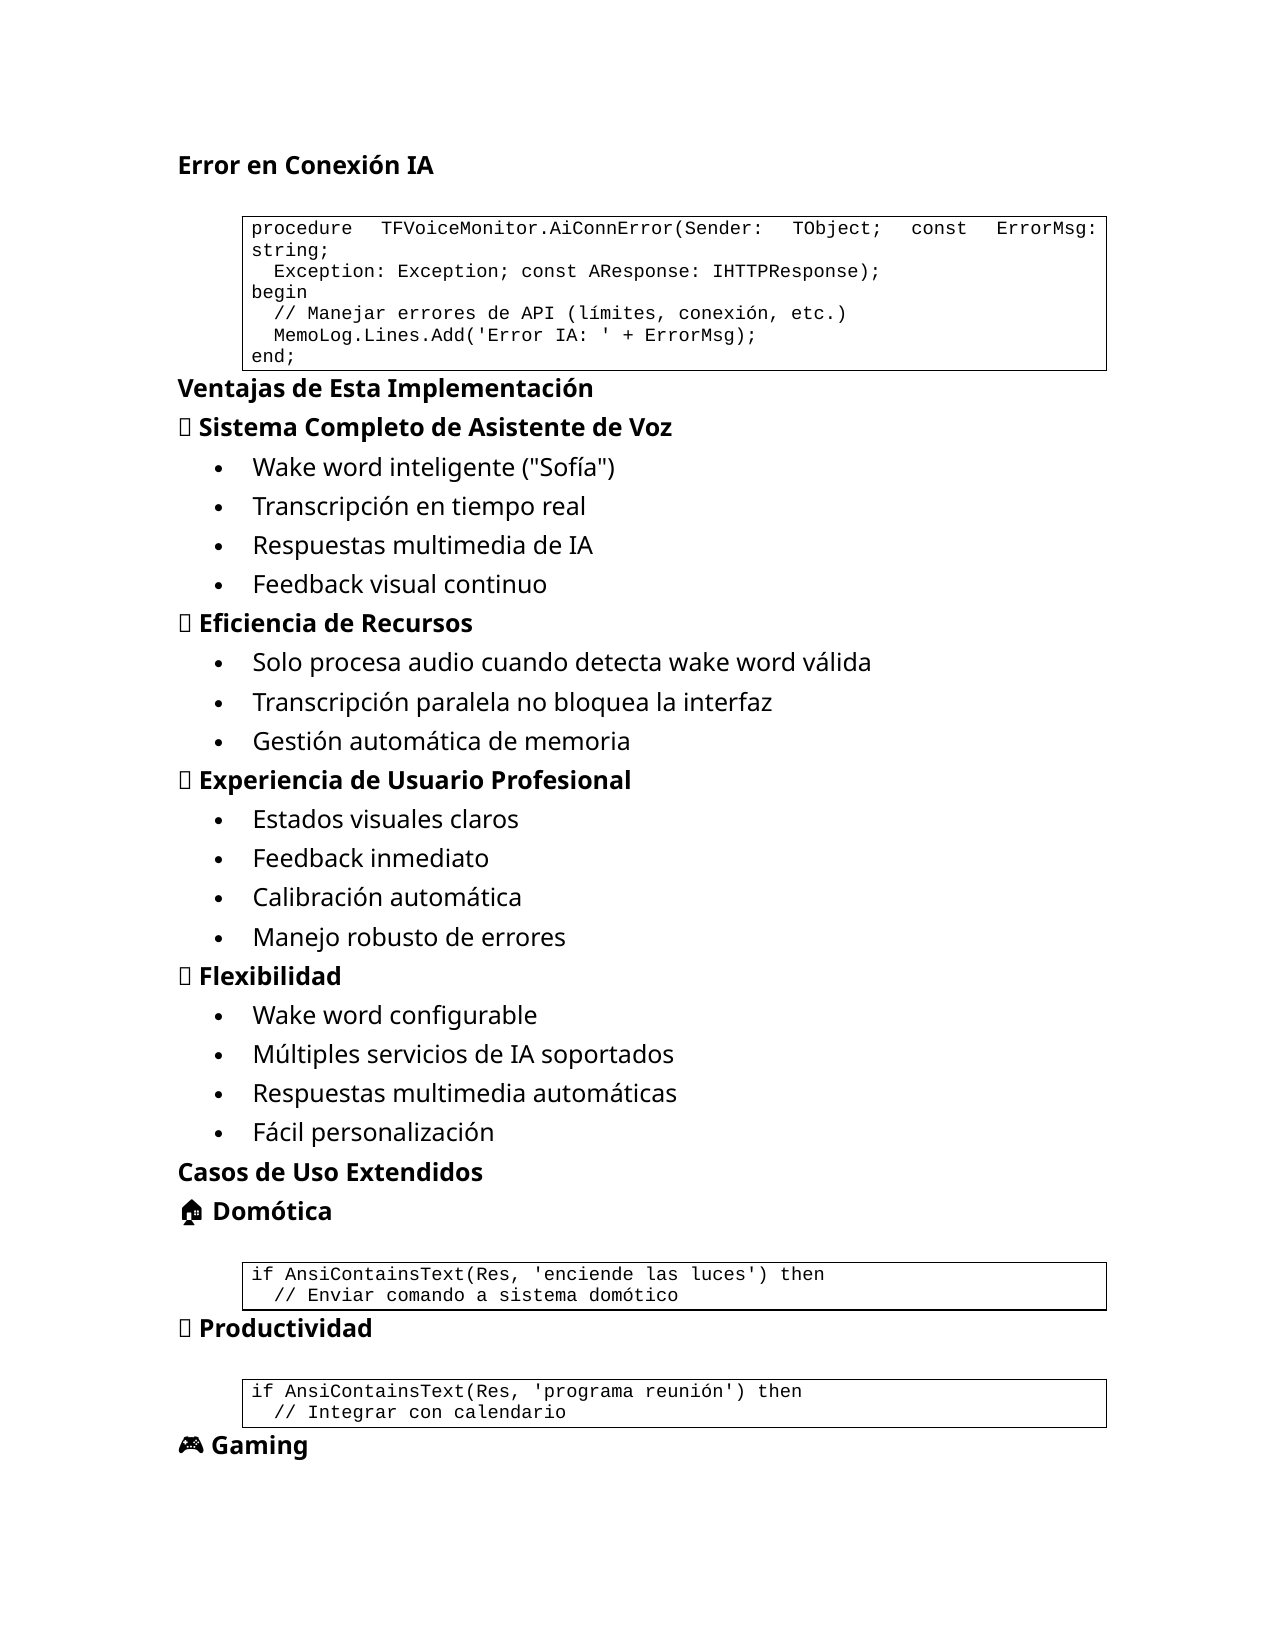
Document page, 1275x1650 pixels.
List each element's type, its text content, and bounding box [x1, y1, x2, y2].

text begin [243, 280, 1106, 301]
text Casos de Uso Extendidos [177, 1154, 1098, 1188]
list Transcripción paralela no bloquea la interfaz [215, 684, 1098, 718]
list Solo procesa audio cuando detecta wake word válida [215, 645, 1098, 679]
list Respuestas multimedia automáticas [215, 1076, 1098, 1110]
list Feedback visual continuo [215, 567, 1098, 601]
text end; [243, 343, 1106, 370]
text ✅ Flexibilidad [177, 958, 1098, 992]
text // Manejar errores de API (límites, conexión, etc.) [243, 301, 1106, 322]
list Wake word configurable [215, 998, 1098, 1032]
text MemoLog.Lines.Add('Error IA: ' + ErrorMsg); [243, 322, 1106, 343]
text ✅ Eficiencia de Recursos [177, 606, 1098, 640]
list Respuestas multimedia de IA [215, 528, 1098, 562]
text 🏠 Domótica [177, 1193, 1098, 1227]
text procedure TFVoiceMonitor.AiConnError(Sender: TObject; const ErrorMsg: string; [243, 217, 1106, 258]
text Error en Conexión IA [177, 148, 1098, 182]
list Feedback inmediato [215, 841, 1098, 875]
text // Enviar comando a sistema domótico [243, 1283, 1106, 1309]
text Ventajas de Esta Implementación [177, 371, 1098, 405]
list Calibración automática [215, 880, 1098, 914]
list Gestión automática de memoria [215, 723, 1098, 757]
list Múltiples servicios de IA soportados [215, 1037, 1098, 1071]
list Fácil personalización [215, 1115, 1098, 1149]
text ✅ Experiencia de Usuario Profesional [177, 763, 1098, 797]
text ✅ Sistema Completo de Asistente de Voz [177, 410, 1098, 444]
text Exception: Exception; const AResponse: IHTTPResponse); [243, 258, 1106, 280]
text if AnsiContainsText(Res, 'enciende las luces') then [243, 1263, 1106, 1283]
text 🎮 Gaming [177, 1428, 1098, 1462]
list Transcripción en tiempo real [215, 488, 1098, 522]
text // Integrar con calendario [243, 1400, 1106, 1427]
list Wake word inteligente ("Sofía") [215, 449, 1098, 483]
text if AnsiContainsText(Res, 'programa reunión') then [243, 1380, 1106, 1400]
list Manejo robusto de errores [215, 919, 1098, 953]
text 💼 Productividad [177, 1311, 1098, 1344]
list Estados visuales claros [215, 802, 1098, 836]
